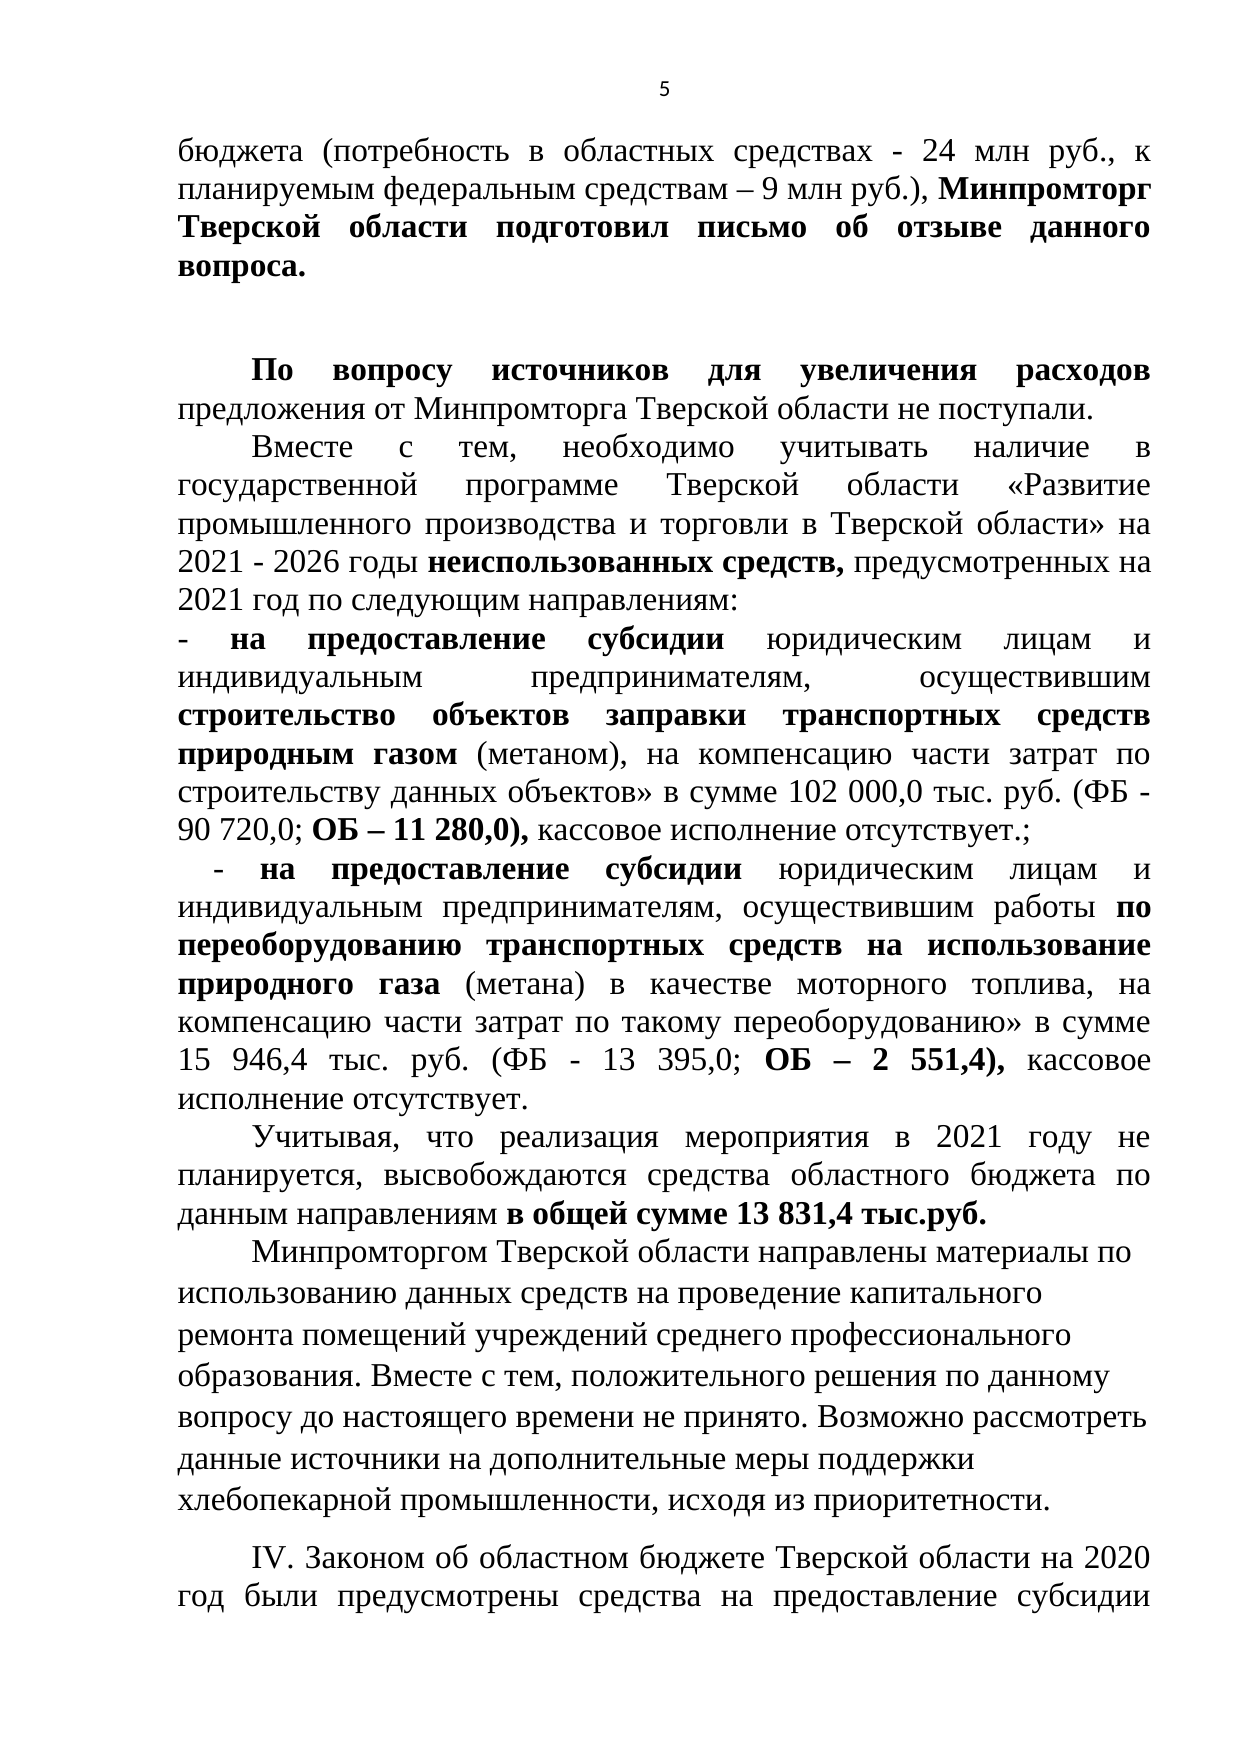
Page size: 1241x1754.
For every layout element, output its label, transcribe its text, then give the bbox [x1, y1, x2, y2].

text - на предоставление субсидии юридическим лицам и индивидуальным предпринимателям, осуществившим строительство объектов заправки транспортных средств природным газом (метаном), на компенсацию части затрат по строительству данных объектов» в сумме 102 000,0 тыс. руб. (ФБ - 90 720,0; ОБ – 11 280,0), кассовое исполнение отсутствует.; [177, 618, 1152, 848]
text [177, 130, 1152, 283]
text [177, 1537, 1152, 1614]
text - на предоставление субсидии юридическим лицам и индивидуальным предпринимателям, осуществившим работы по переоборудованию транспортных средств на использование природного газа (метана) в качестве моторного топлива, на компенсацию части затрат по такому переоборудованию» в сумме 15 946,4 тыс. руб. (ФБ - 13 395,0; ОБ – 2 551,4), кассовое исполнение отсутствует. [177, 848, 1152, 1116]
text По вопросу источников для увеличения расходов предложения от Минпромторга Тверской области не поступали. [177, 349, 1152, 426]
text Вместе с тем, необходимо учитывать наличие в государственной программе Тверской области «Развитие промышленного производства и торговли в Тверской области» на 2021 - 2026 годы неиспользованных средств, предусмотренных на 2021 год по следующим направлениям: [177, 426, 1152, 618]
text Учитывая, что реализация мероприятия в 2021 году не планируется, высвобождаются средства областного бюджета по данным направлениям в общей сумме 13 831,4 тыс.руб. [177, 1116, 1152, 1231]
text Минпромторгом Тверской области направлены материалы по использованию данных средств на проведение капитального ремонта помещений учреждений среднего профессионального образования. Вместе с тем, положительного решения по данному вопросу до настоящего времени не принято. Возможно рассмотреть данные источники на дополнительные меры поддержки хлебопекарной промышленности, исходя из приоритетности. [177, 1231, 1152, 1518]
